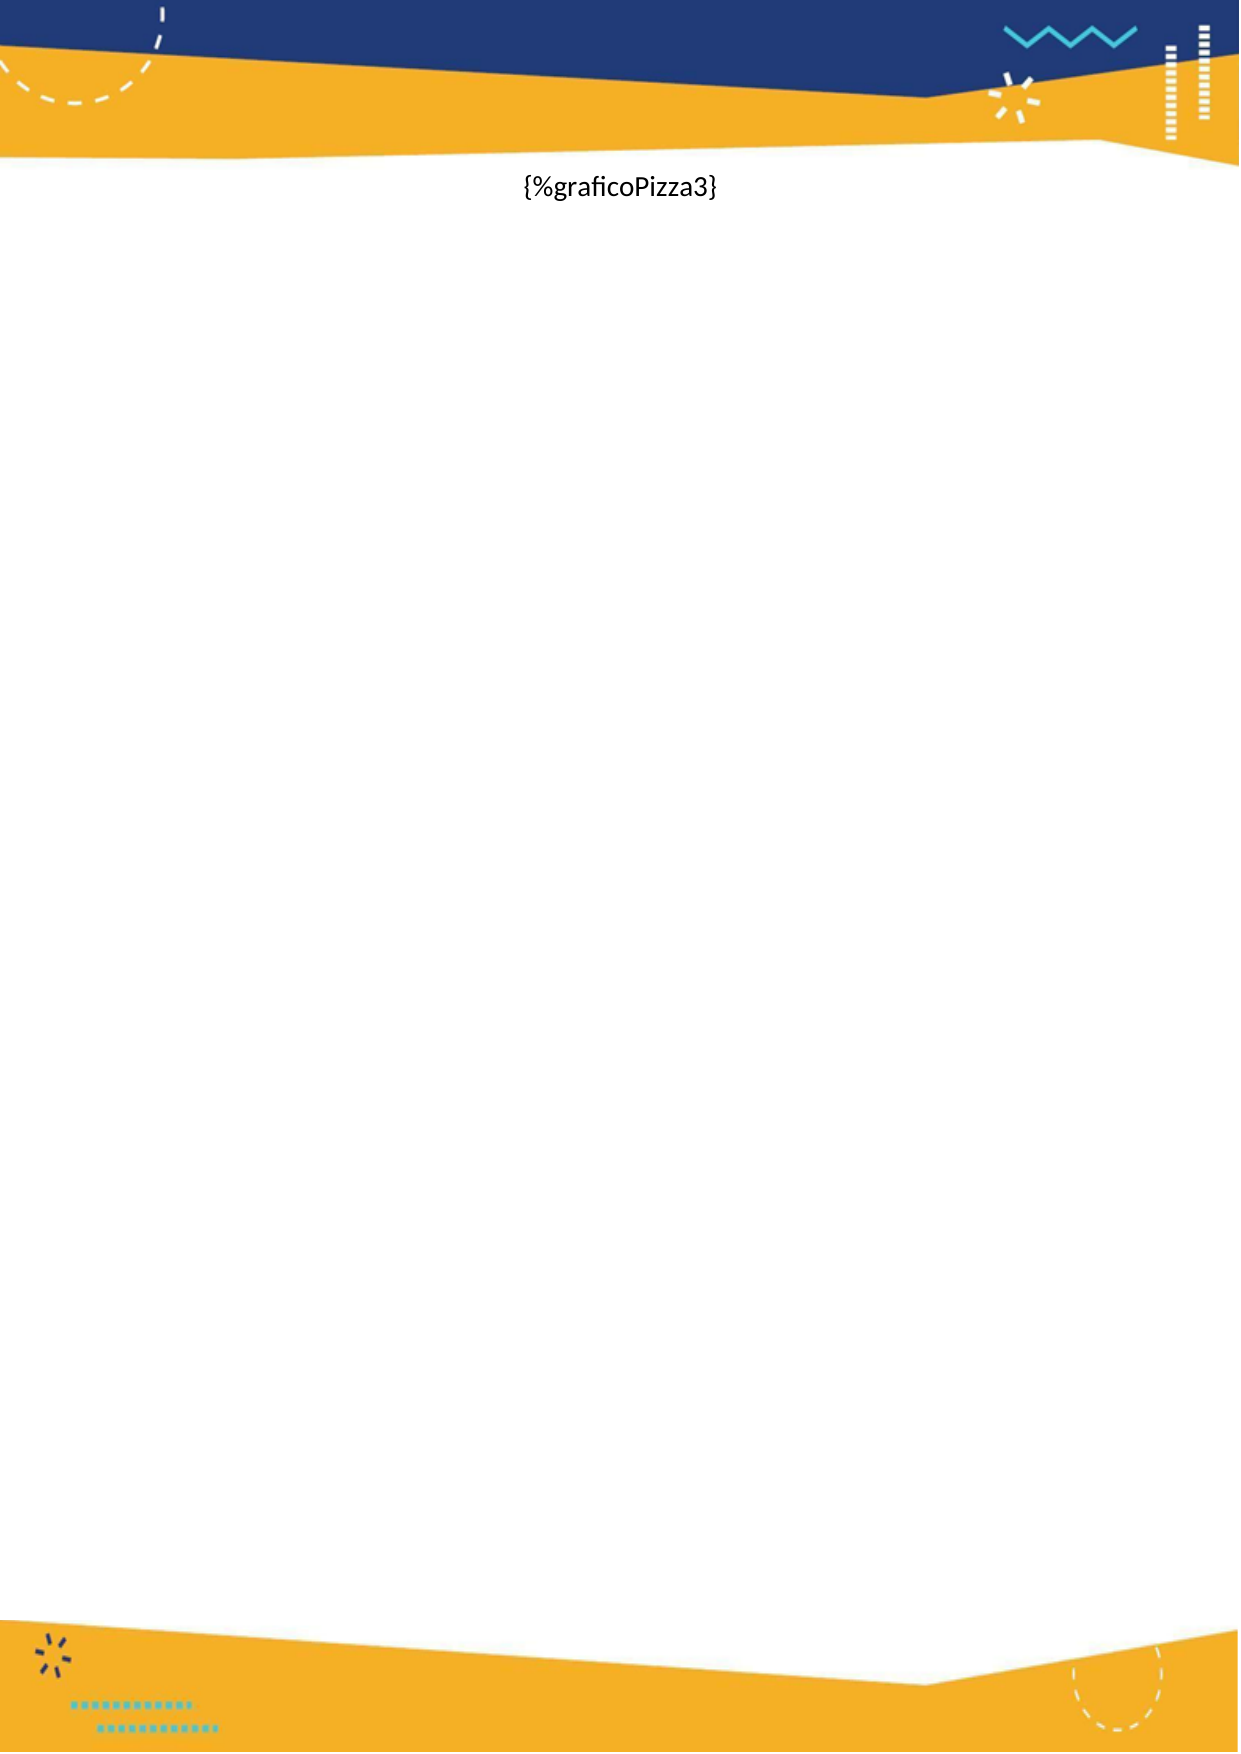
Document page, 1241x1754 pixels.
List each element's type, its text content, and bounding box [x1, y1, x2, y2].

text {%graficoPizza3} [150, 168, 1090, 204]
picture [0, 1620, 1238, 1752]
picture [0, 0, 1239, 170]
